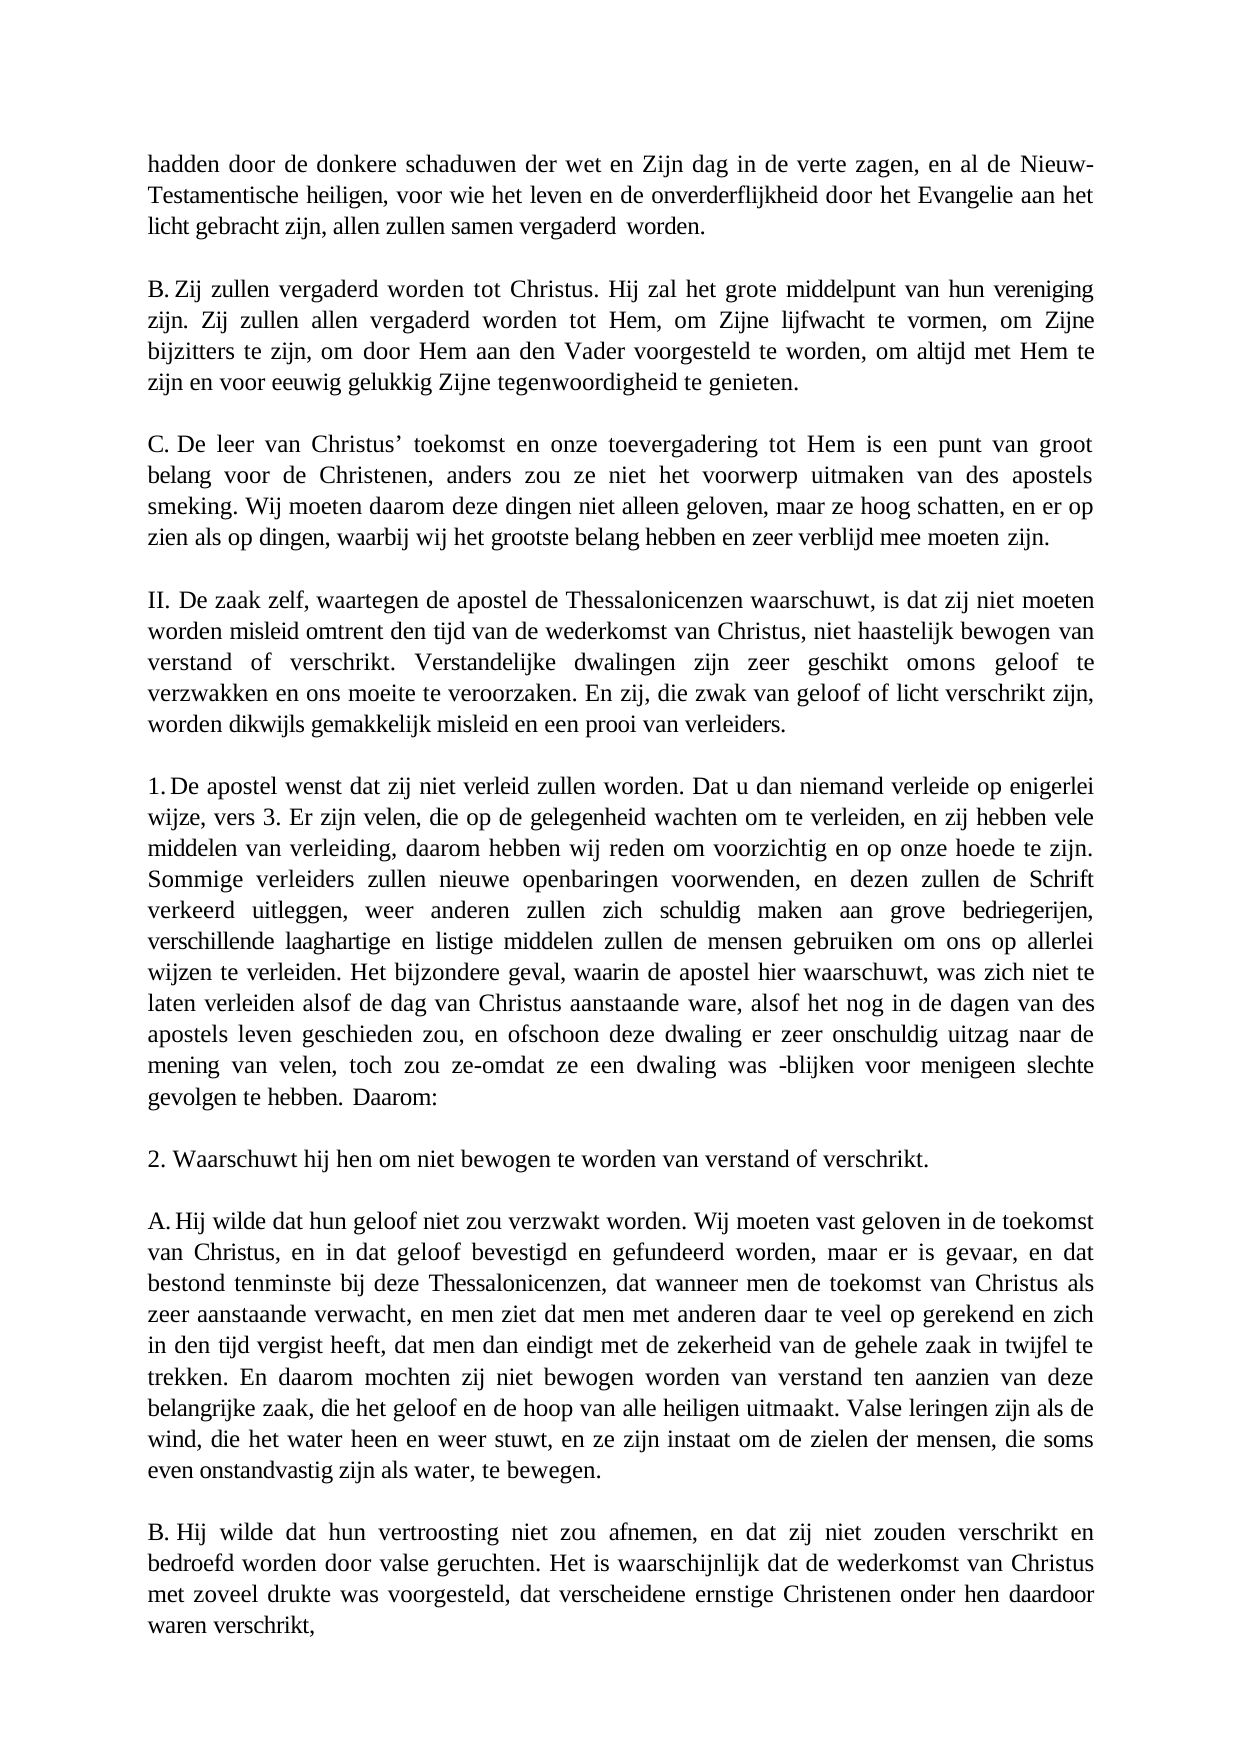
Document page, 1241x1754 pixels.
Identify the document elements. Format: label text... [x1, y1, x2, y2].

text hadden door de donkere schaduwen der wet en Zijn dag in de verte zagen, en al de Nieuw- Testamentische heiligen, voor wie het leven en de onverderflijkheid door het Evangelie aan het licht gebracht zijn, allen zullen samen vergaderd worden. [147, 149, 1094, 240]
list De apostel wenst dat zij niet verleid zullen worden. Dat u dan niemand verleide op enigerlei wijze, vers 3. Er zijn velen, die op de gelegenheid wachten om te verleiden, en zij hebben vele middelen van verleiding, daarom hebben wij reden om voorzichtig en op onze hoede te zijn. Sommige verleiders zullen nieuwe openbaringen voorwenden, en dezen zullen de Schrift verkeerd uitleggen, weer anderen zullen zich schuldig maken aan grove bedriegerijen, verschillende laaghartige en listige middelen zullen de mensen gebruiken om ons op allerlei wijzen te verleiden. Het bijzondere geval, waarin de apostel hier waarschuwt, was zich niet te laten verleiden alsof de dag van Christus aanstaande ware, alsof het nog in de dagen van des apostels leven geschieden zou, en ofschoon deze dwaling er zeer onschuldig uitzag naar de mening van velen, toch zou ze-omdat ze een dwaling was -blijken voor menigeen slechte gevolgen te hebben. Daarom: [147, 771, 1095, 1110]
list Hij wilde dat hun vertroosting niet zou afnemen, en dat zij niet zouden verschrikt en bedroefd worden door valse geruchten. Het is waarschijnlijk dat de wederkomst van Christus met zoveel drukte was voorgesteld, dat verscheidene ernstige Christenen onder hen daardoor waren verschrikt, [147, 1517, 1095, 1639]
list De leer van Christus’ toekomst en onze toevergadering tot Hem is een punt van groot belang voor de Christenen, anders zou ze niet het voorwerp uitmaken van des apostels smeking. Wij moeten daarom deze dingen niet alleen geloven, maar ze hoog schatten, en er op zien als op dingen, waarbij wij het grootste belang hebben en zeer verblijd mee moeten zijn. [147, 429, 1094, 551]
list Waarschuwt hij hen om niet bewogen te worden van verstand of verschrikt. [147, 1144, 1107, 1173]
list Zij zullen vergaderd worden tot Christus. Hij zal het grote middelpunt van hun vereniging zijn. Zij zullen allen vergaderd worden tot Hem, om Zijne lijfwacht te vormen, om Zijne bijzitters te zijn, om door Hem aan den Vader voorgesteld te worden, om altijd met Hem te zijn en voor eeuwig gelukkig Zijne tegenwoordigheid te genieten. [147, 274, 1095, 396]
list De zaak zelf, waartegen de apostel de Thessalonicenzen waarschuwt, is dat zij niet moeten worden misleid omtrent den tijd van de wederkomst van Christus, niet haastelijk bewogen van verstand of verschrikt. Verstandelijke dwalingen zijn zeer geschikt omons geloof te verzwakken en ons moeite te veroorzaken. En zij, die zwak van geloof of licht verschrikt zijn, worden dikwijls gemakkelijk misleid en een prooi van verleiders. [147, 585, 1094, 738]
list Hij wilde dat hun geloof niet zou verzwakt worden. Wij moeten vast geloven in de toekomst van Christus, en in dat geloof bevestigd en gefundeerd worden, maar er is gevaar, en dat bestond tenminste bij deze Thessalonicenzen, dat wanneer men de toekomst van Christus als zeer aanstaande verwacht, en men ziet dat men met anderen daar te veel op gerekend en zich in den tijd vergist heeft, dat men dan eindigt met de zekerheid van de gehele zaak in twijfel te trekken. En daarom mochten zij niet bewogen worden van verstand ten aanzien van deze belangrijke zaak, die het geloof en de hoop van alle heiligen uitmaakt. Valse leringen zijn als de wind, die het water heen en weer stuwt, en ze zijn instaat om de zielen der mensen, die soms even onstandvastig zijn als water, te bewegen. [147, 1206, 1094, 1483]
